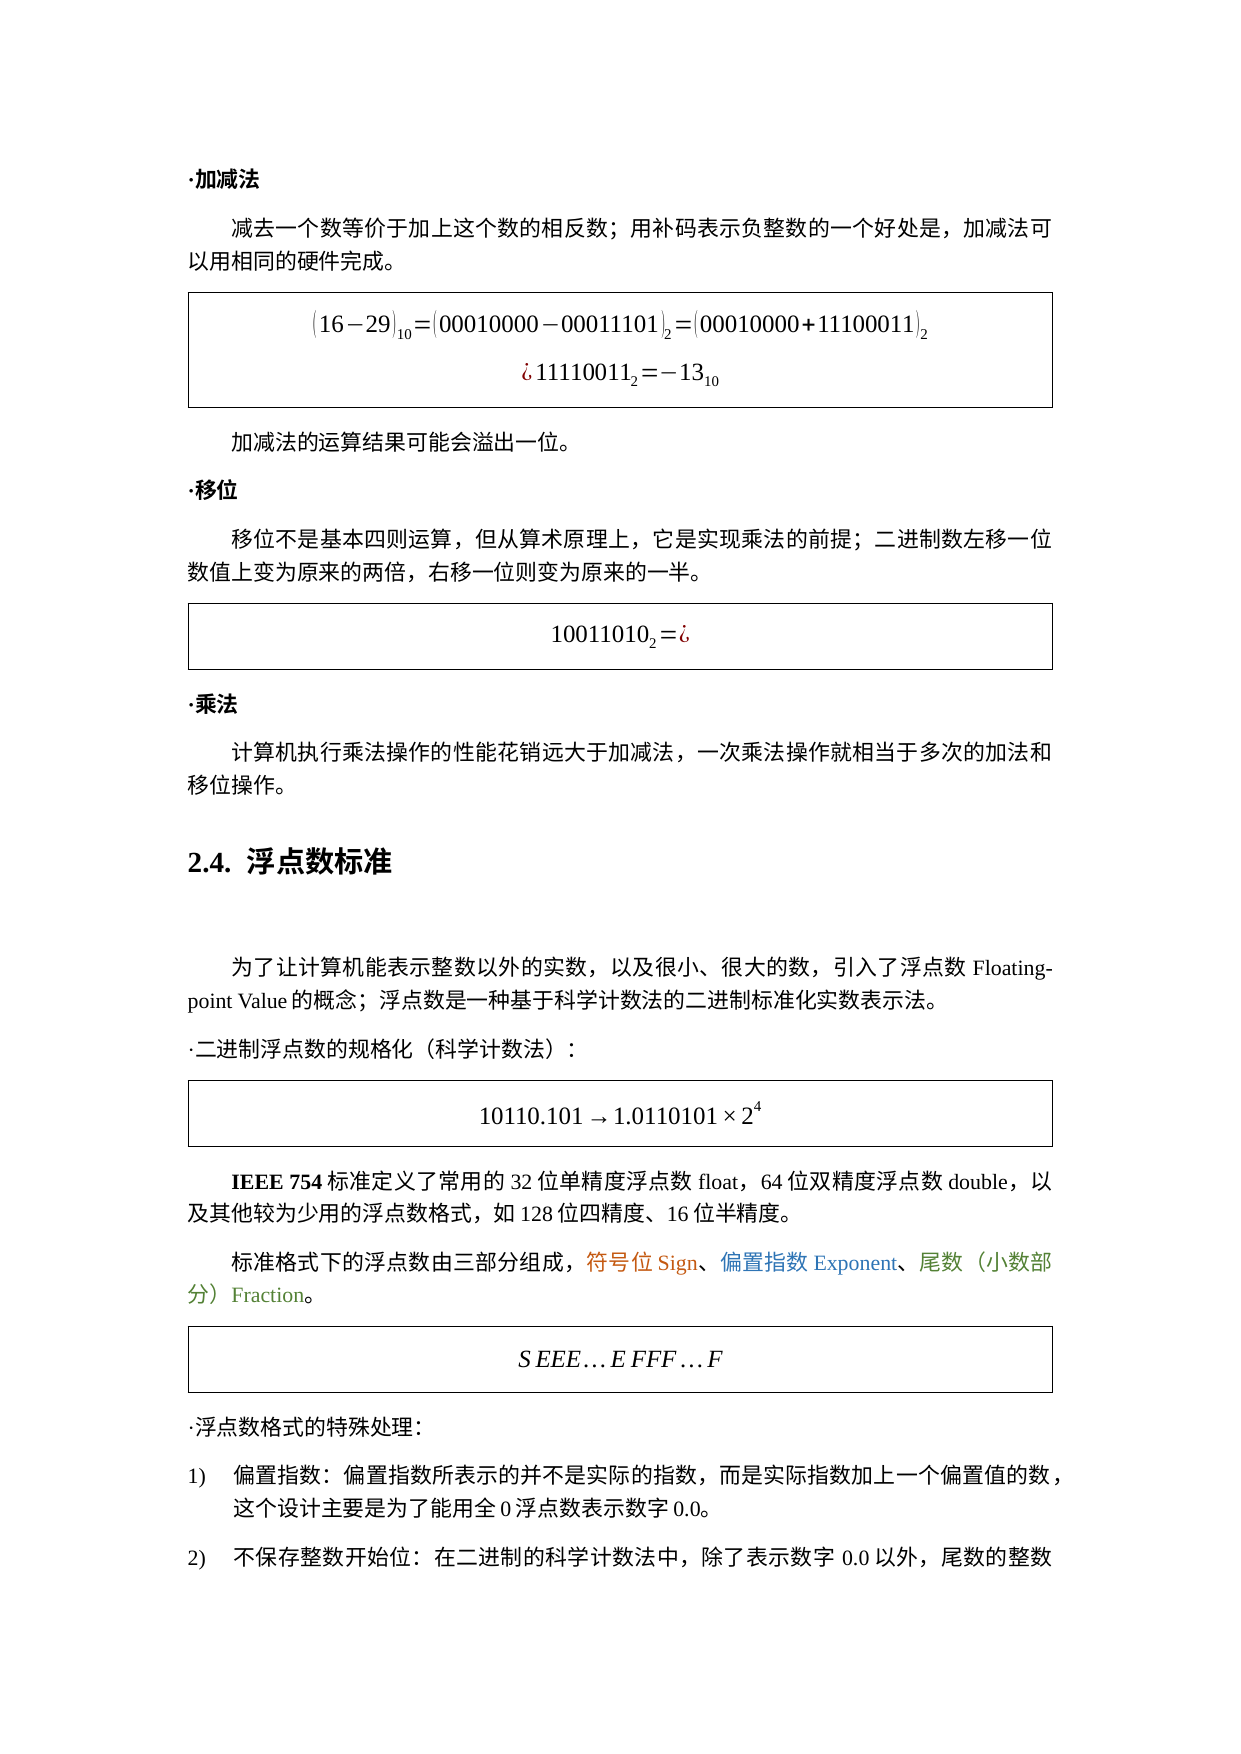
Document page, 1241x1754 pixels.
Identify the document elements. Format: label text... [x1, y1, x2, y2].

table_header [189, 1081, 1052, 1146]
text ·二进制浮点数的规格化（科学计数法）： [187, 1031, 1053, 1064]
text 减去一个数等价于加上这个数的相反数；用补码表示负整数的一个好处是，加减法可以用相同的硬件完成。 [187, 211, 1053, 276]
table_header [189, 1327, 1052, 1392]
text ·加减法 [187, 162, 1053, 194]
list 偏置指数：偏置指数所表示的并不是实际的指数，而是实际指数加上一个偏置值的数，这个设计主要是为了能用全0浮点数表示数字0.0。 [187, 1458, 1053, 1523]
text 为了让计算机能表示整数以外的实数，以及很小、很大的数，引入了浮点数Floating-point Value的概念；浮点数是一种基于科学计数法的二进制标准化实数表示法。 [187, 950, 1053, 1015]
text ·乘法 [187, 686, 1053, 719]
text 标准格式下的浮点数由三部分组成，符号位Sign、偏置指数Exponent、尾数（小数部分）Fraction。 [187, 1244, 1053, 1309]
text 加减法的运算结果可能会溢出一位。 [187, 424, 1053, 457]
text ·浮点数格式的特殊处理： [187, 1409, 1053, 1442]
table_header [189, 604, 1052, 669]
table_header [189, 293, 1052, 407]
subtitle 浮点数标准 [187, 827, 1053, 892]
text 移位不是基本四则运算，但从算术原理上，它是实现乘法的前提；二进制数左移一位数值上变为原来的两倍，右移一位则变为原来的一半。 [187, 522, 1053, 587]
text 计算机执行乘法操作的性能花销远大于加减法，一次乘法操作就相当于多次的加法和移位操作。 [187, 735, 1053, 800]
text ·移位 [187, 473, 1053, 505]
text IEEE 754标准定义了常用的32位单精度浮点数float，64位双精度浮点数double，以及其他较为少用的浮点数格式，如128位四精度、16位半精度。 [187, 1163, 1053, 1228]
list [187, 1539, 1053, 1572]
